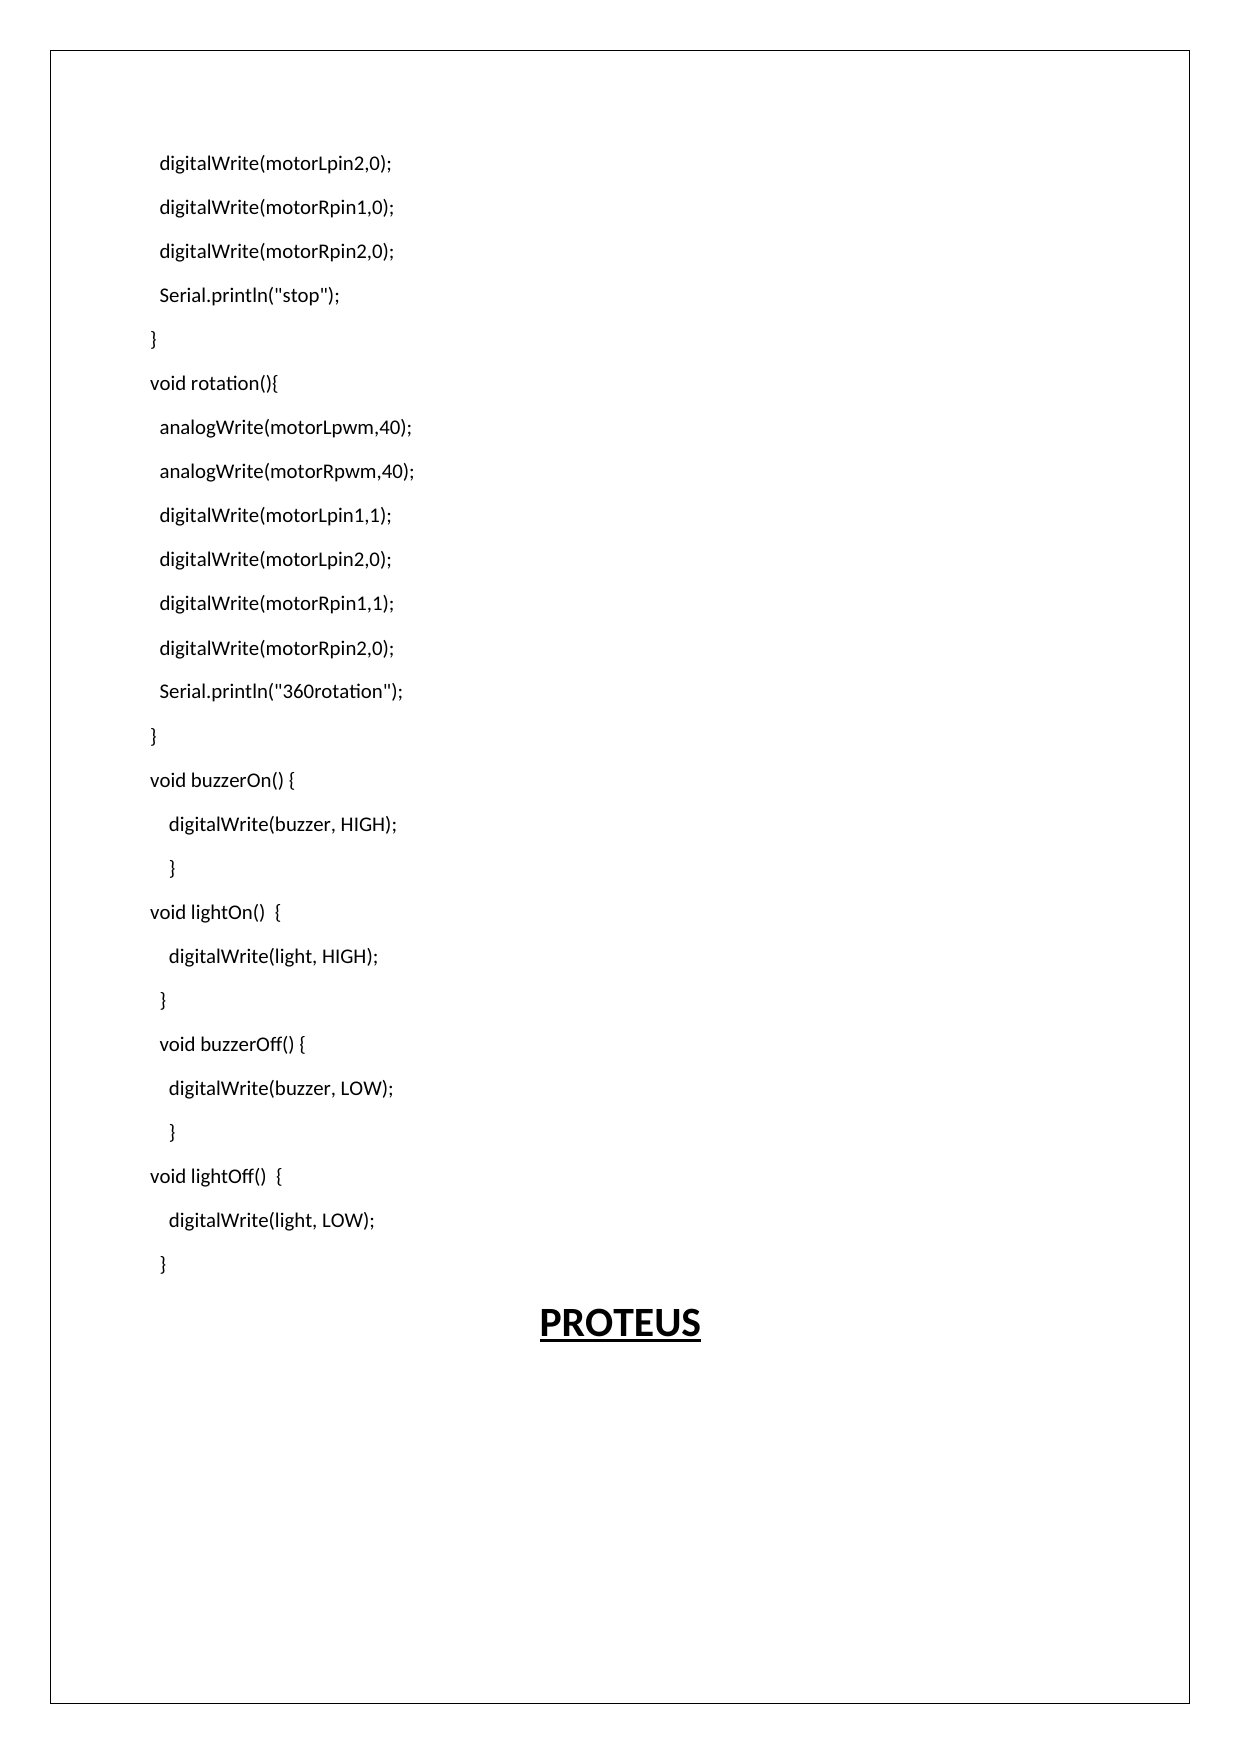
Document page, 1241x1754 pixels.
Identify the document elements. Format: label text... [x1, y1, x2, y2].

text Serial.println("stop"); [150, 282, 1090, 308]
text void lightOff() { [150, 1163, 1090, 1189]
text void buzzerOff() { [150, 1031, 1090, 1057]
text PROTEUS [150, 1296, 1090, 1346]
text } [150, 855, 1090, 880]
text digitalWrite(motorRpin2,0); [150, 238, 1090, 263]
text } [150, 1119, 1090, 1145]
text digitalWrite(buzzer, HIGH); [150, 811, 1090, 836]
text analogWrite(motorLpwm,40); [150, 414, 1090, 440]
text digitalWrite(motorLpin2,0); [150, 547, 1090, 572]
text digitalWrite(motorLpin1,1); [150, 502, 1090, 528]
text void rotation(){ [150, 370, 1090, 396]
text analogWrite(motorRpwm,40); [150, 458, 1090, 484]
text void lightOn() { [150, 899, 1090, 924]
text digitalWrite(motorRpin1,0); [150, 194, 1090, 219]
text } [150, 723, 1090, 748]
text digitalWrite(light, LOW); [150, 1207, 1090, 1233]
text Serial.println("360rotation"); [150, 679, 1090, 704]
text void buzzerOn() { [150, 767, 1090, 792]
text digitalWrite(motorRpin1,1); [150, 591, 1090, 616]
text } [150, 987, 1090, 1013]
text digitalWrite(motorLpin2,0); [150, 150, 1090, 175]
text } [150, 326, 1090, 352]
text digitalWrite(buzzer, LOW); [150, 1075, 1090, 1101]
text } [150, 1252, 1090, 1277]
text digitalWrite(light, HIGH); [150, 943, 1090, 968]
text digitalWrite(motorRpin2,0); [150, 635, 1090, 660]
